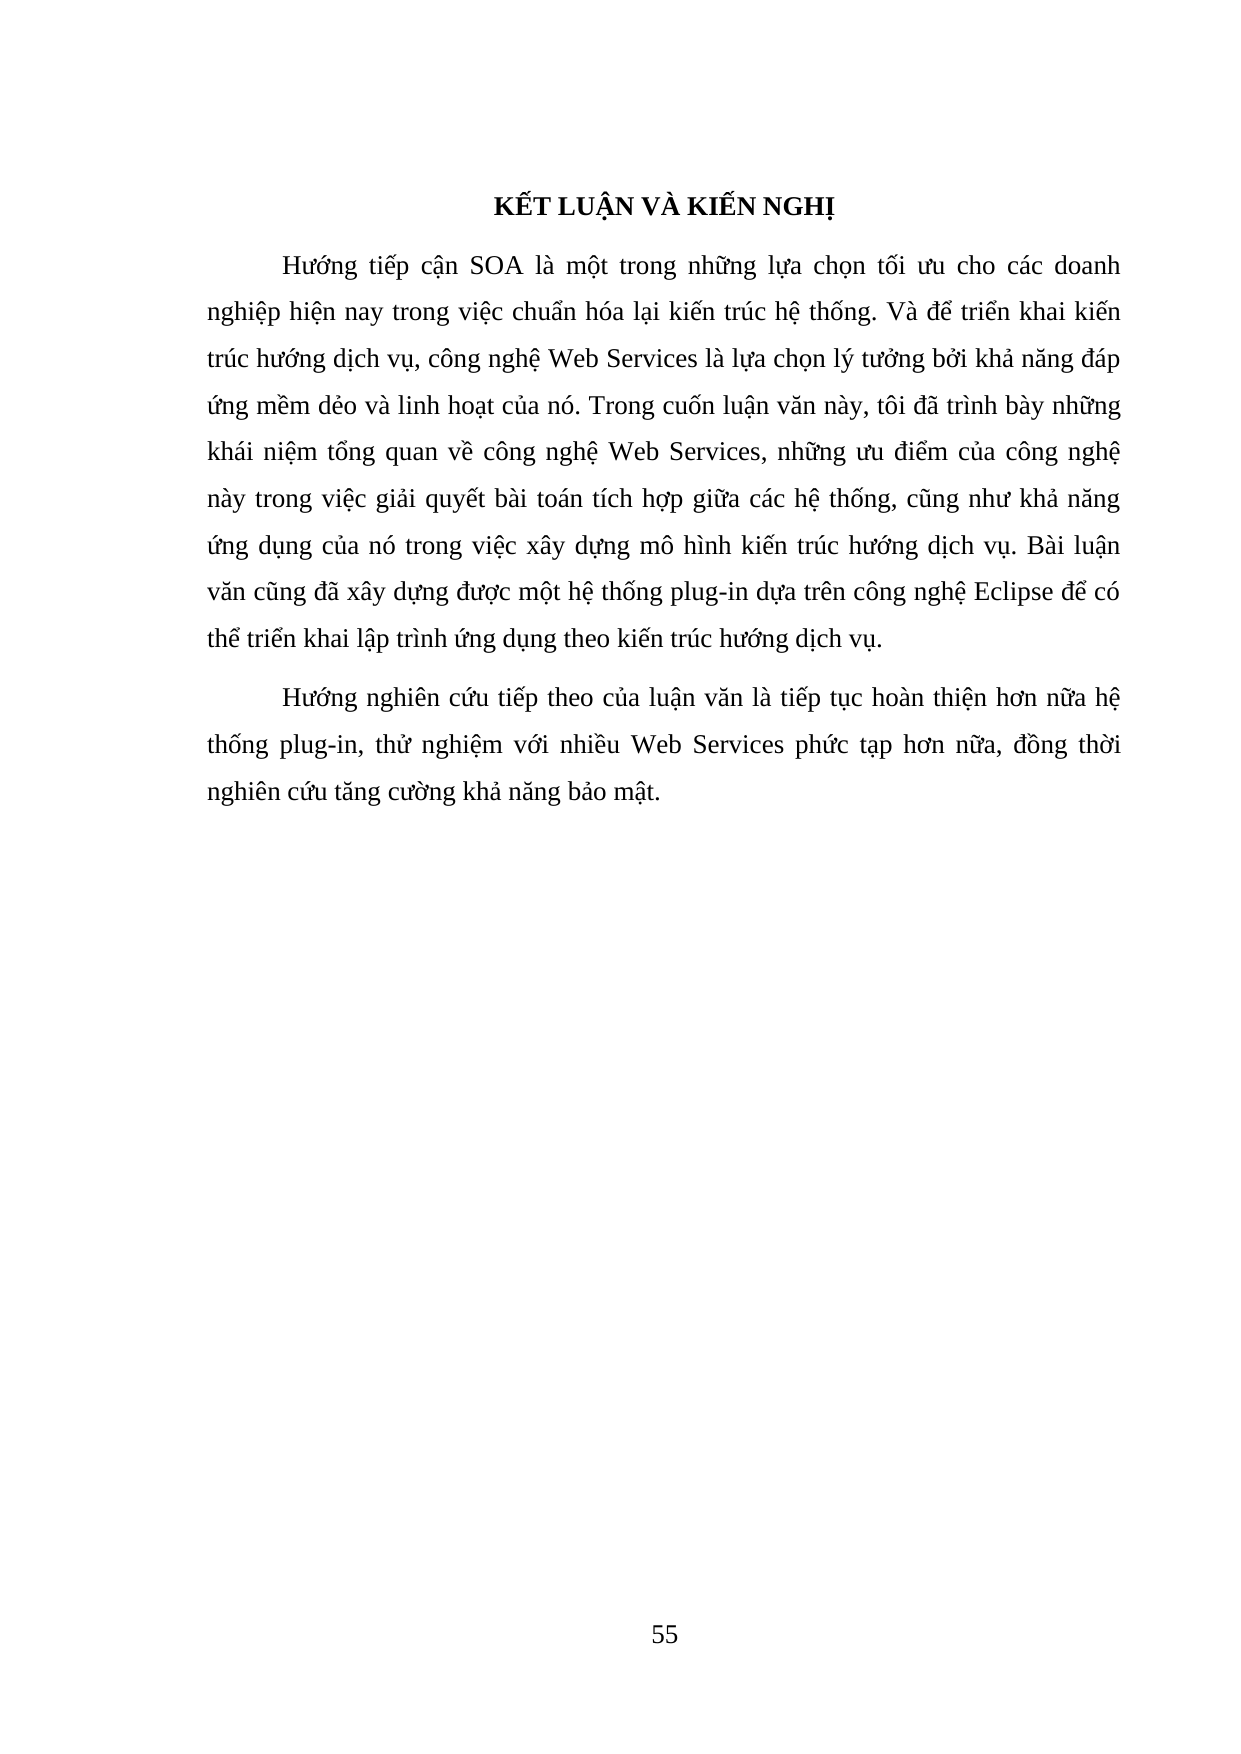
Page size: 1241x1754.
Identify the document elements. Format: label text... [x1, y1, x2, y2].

text Hướng tiếp cận SOA là một trong những lựa chọn tối ưu cho các doanh nghiệp hiện nay trong việc chuẩn hóa lại kiến trúc hệ thống. Và để triển khai kiến trúc hướng dịch vụ, công nghệ Web Services là lựa chọn lý tưởng bởi khả năng đáp ứng mềm dẻo và linh hoạt của nó. Trong cuốn luận văn này, tôi đã trình bày những khái niệm tổng quan về công nghệ Web Services, những ưu điểm của công nghệ này trong việc giải quyết bài toán tích hợp giữa các hệ thống, cũng như khả năng ứng dụng của nó trong việc xây dựng mô hình kiến trúc hướng dịch vụ. Bài luận văn cũng đã xây dựng được một hệ thống plug-in dựa trên công nghệ Eclipse để có thể triển khai lập trình ứng dụng theo kiến trúc hướng dịch vụ. [207, 249, 1122, 653]
text Hướng nghiên cứu tiếp theo của luận văn là tiếp tục hoàn thiện hơn nữa hệ thống plug-in, thử nghiệm với nhiều Web Services phức tạp hơn nữa, đồng thời nghiên cứu tăng cường khả năng bảo mật. [207, 681, 1122, 806]
subtitle KẾT LUẬN VÀ KIẾN NGHỊ [207, 190, 1122, 221]
